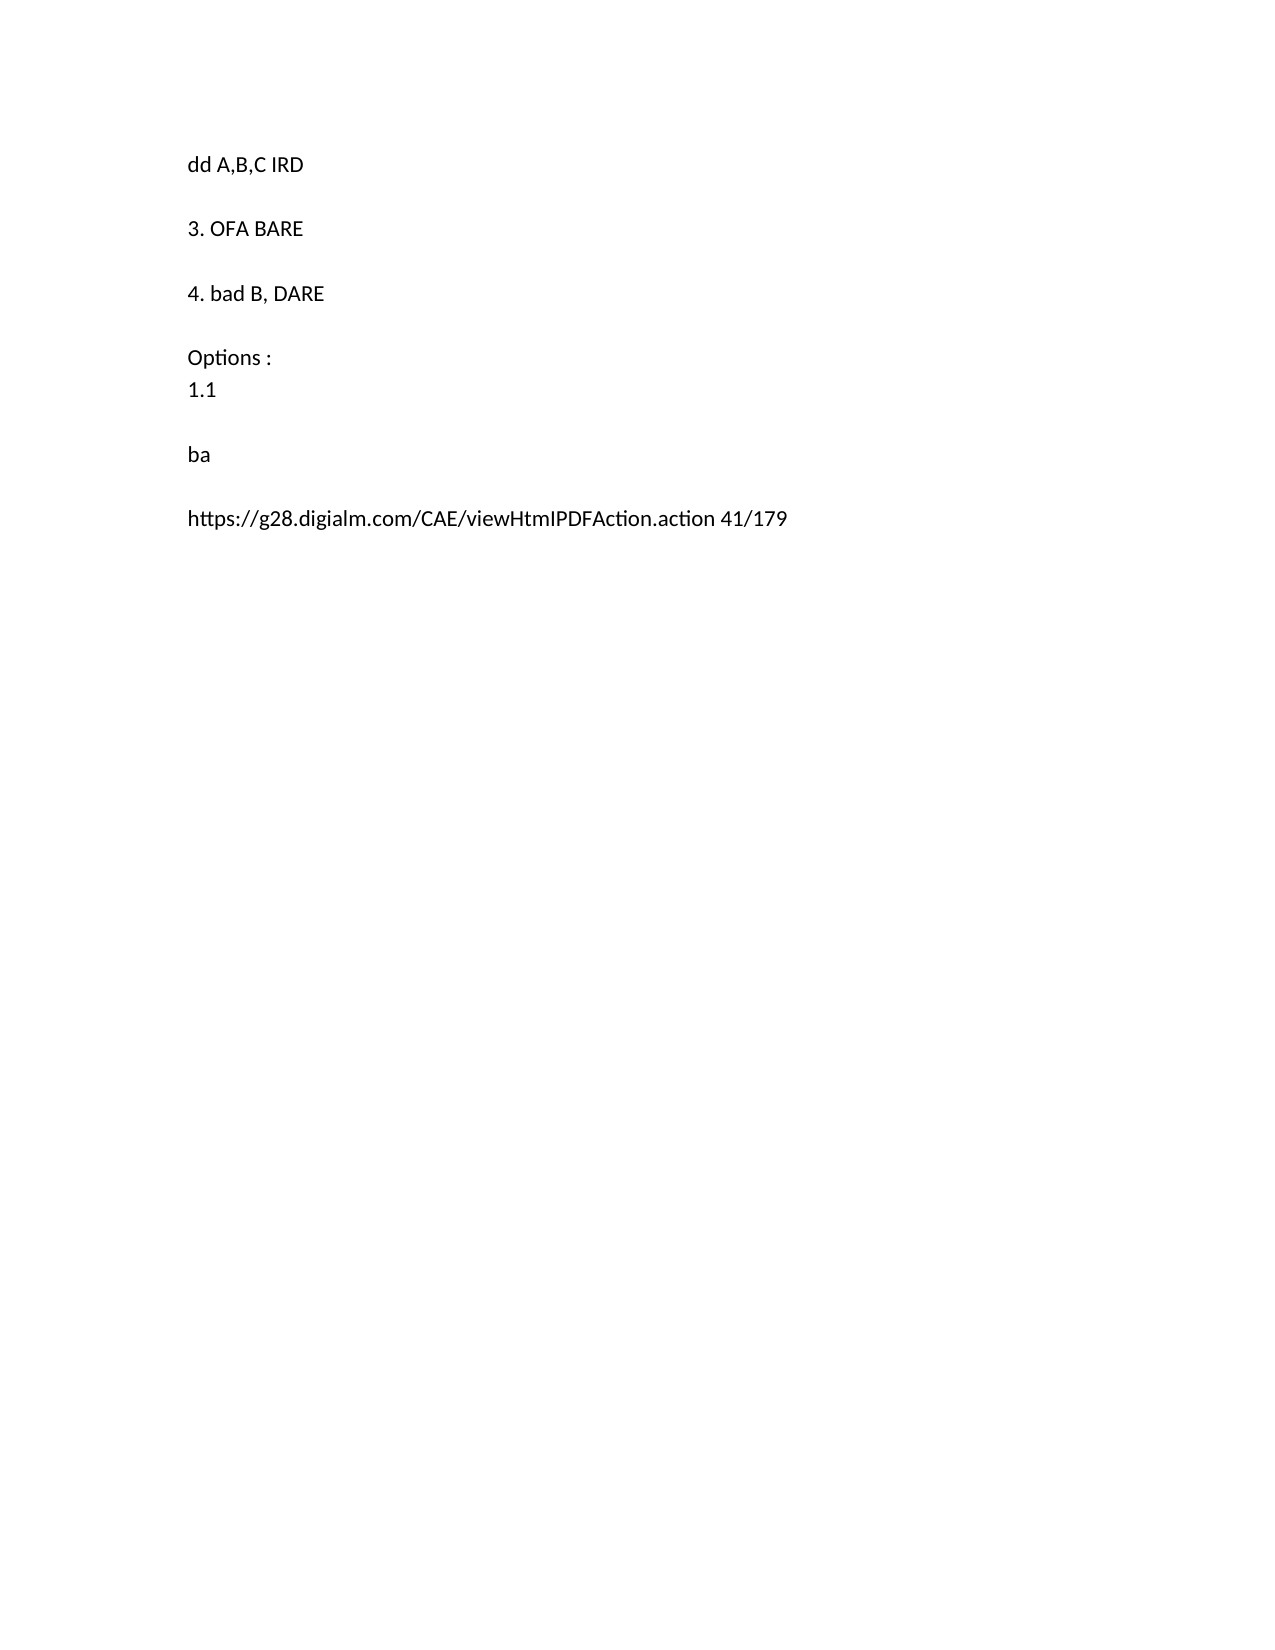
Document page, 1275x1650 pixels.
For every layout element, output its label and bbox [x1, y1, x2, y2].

text [187, 150, 1087, 532]
